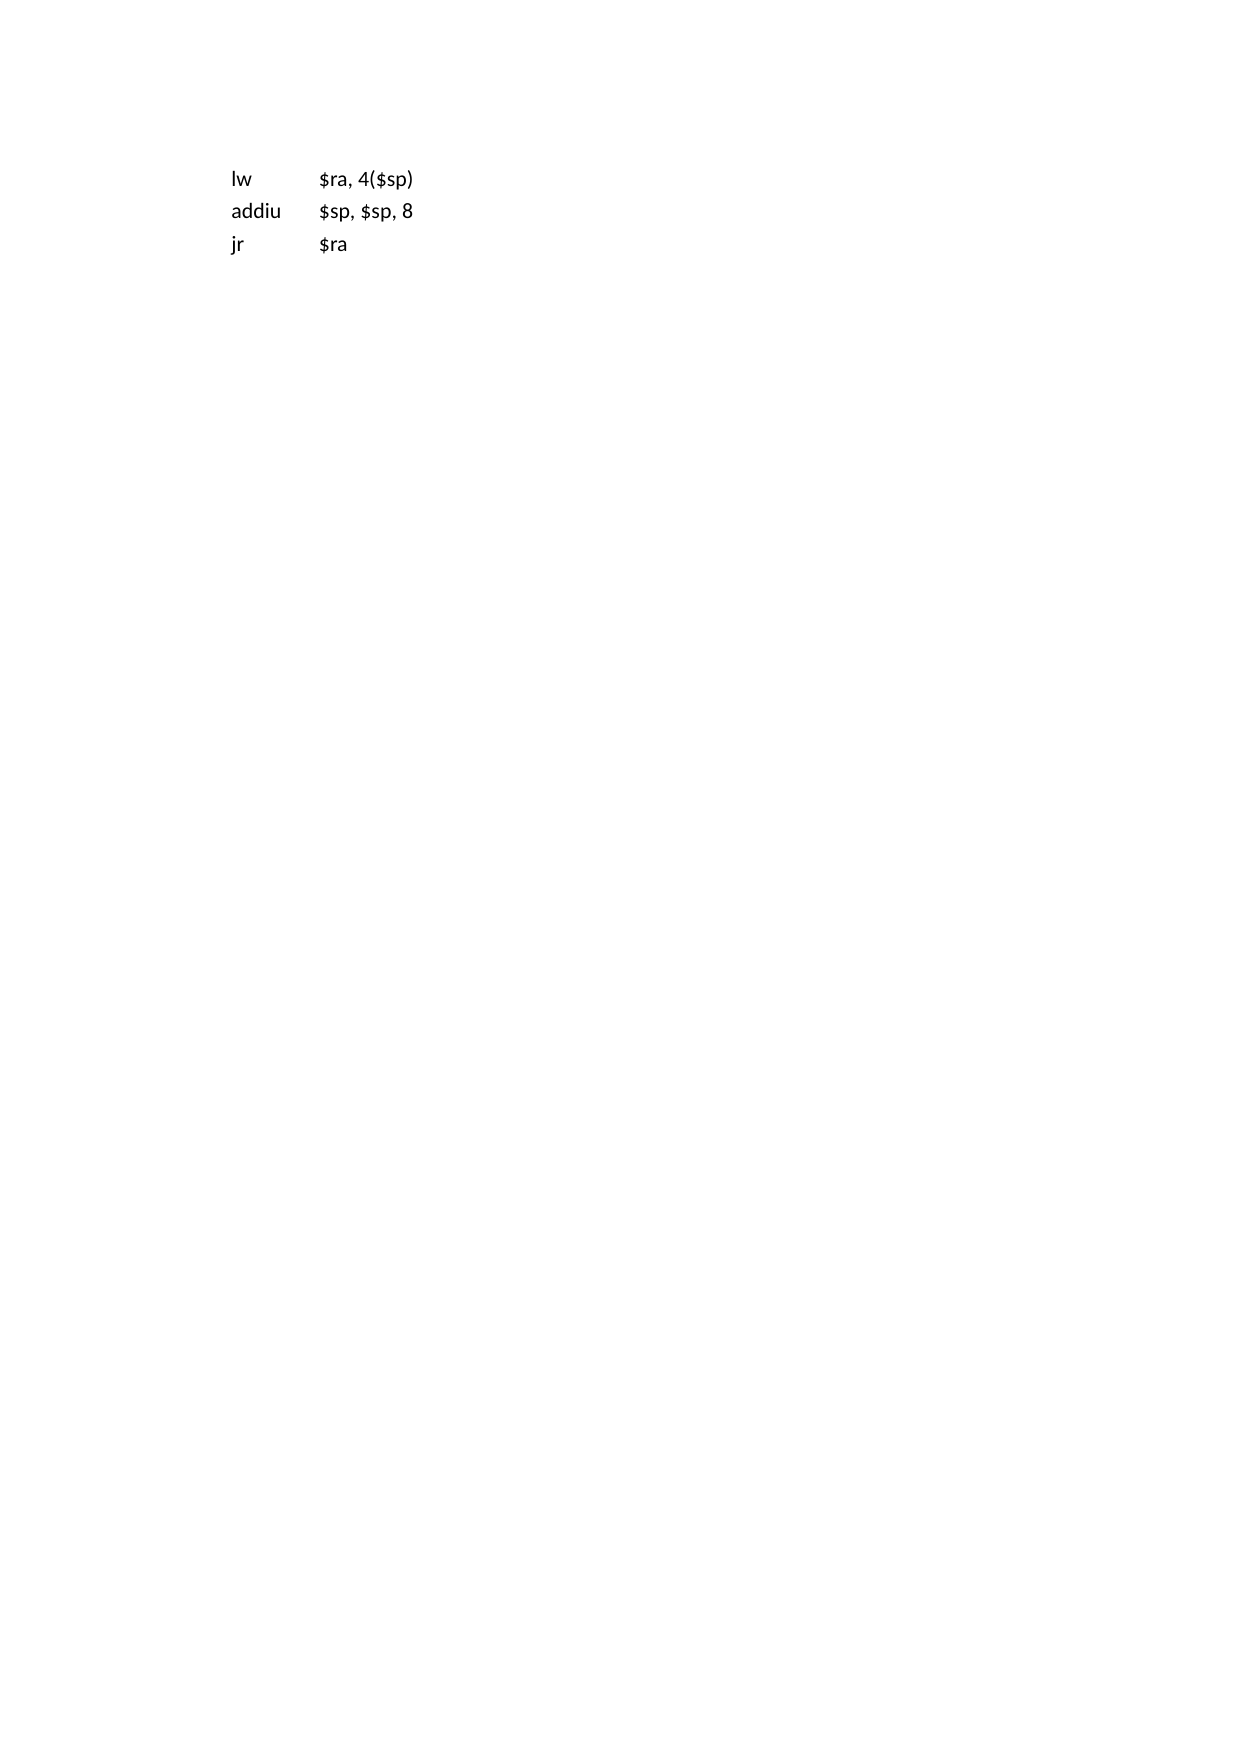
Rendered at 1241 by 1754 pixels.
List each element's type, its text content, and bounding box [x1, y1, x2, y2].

text lw $ra, 4($sp) [187, 162, 1053, 194]
text jr $ra [187, 227, 1053, 259]
text addiu $sp, $sp, 8 [187, 194, 1053, 227]
